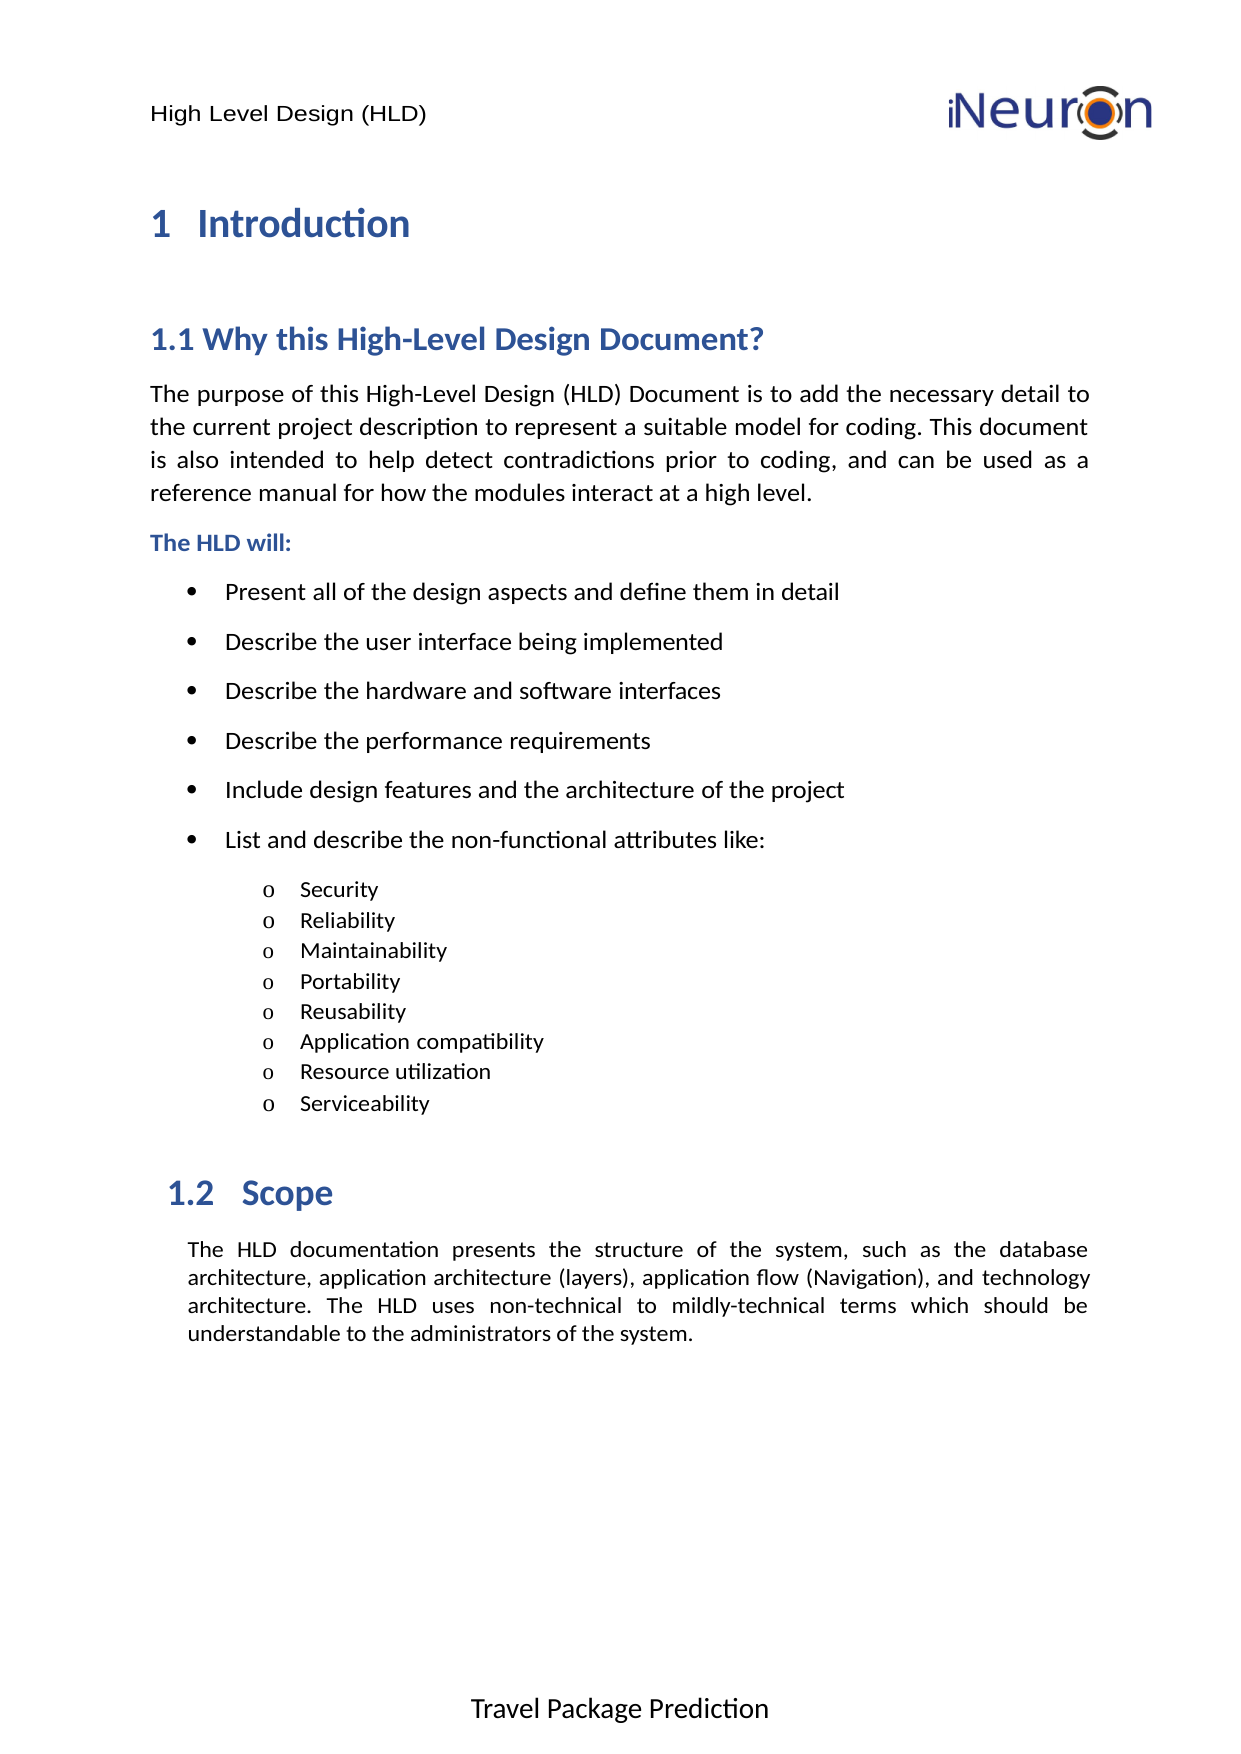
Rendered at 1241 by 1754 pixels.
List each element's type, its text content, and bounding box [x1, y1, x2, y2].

subtitle List and describe the non-functional attributes like: [187, 824, 1090, 855]
subtitle Scope [167, 1168, 1090, 1214]
list Application compatibility [262, 1027, 1090, 1055]
list Maintainability [262, 937, 1090, 964]
subtitle Include design features and the architecture of the project [187, 775, 1090, 805]
subtitle Introduction [150, 197, 1090, 248]
subtitle Describe the performance requirements [187, 725, 1090, 756]
list Security [262, 874, 1090, 903]
picture [948, 86, 1152, 140]
subtitle Present all of the design aspects and define them in detail [187, 576, 1090, 607]
list Serviceability [262, 1088, 1090, 1117]
list The HLD documentation presents the structure of the system, such as the database architecture, application architecture (layers), application flow (Navigation), and technology architecture. The HLD uses non-technical to mildly-technical terms which should be understandable to the administrators of the system. [187, 1235, 1090, 1347]
subtitle 1.1 Why this High-Level Design Document? [150, 318, 1090, 358]
list Portability [262, 967, 1090, 995]
subtitle The HLD will: [150, 527, 1090, 557]
subtitle Describe the user interface being implemented [187, 626, 1090, 656]
list Resource utilization [262, 1057, 1090, 1085]
subtitle Describe the hardware and software interfaces [187, 676, 1090, 706]
list Reusability [262, 997, 1090, 1025]
subtitle The purpose of this High-Level Design (HLD) Document is to add the necessary detail to the current project description to represent a suitable model for coding. This document is also intended to help detect contradictions prior to coding, and can be used as a reference manual for how the modules interact at a high level. [150, 378, 1090, 508]
list Reliability [262, 905, 1090, 934]
